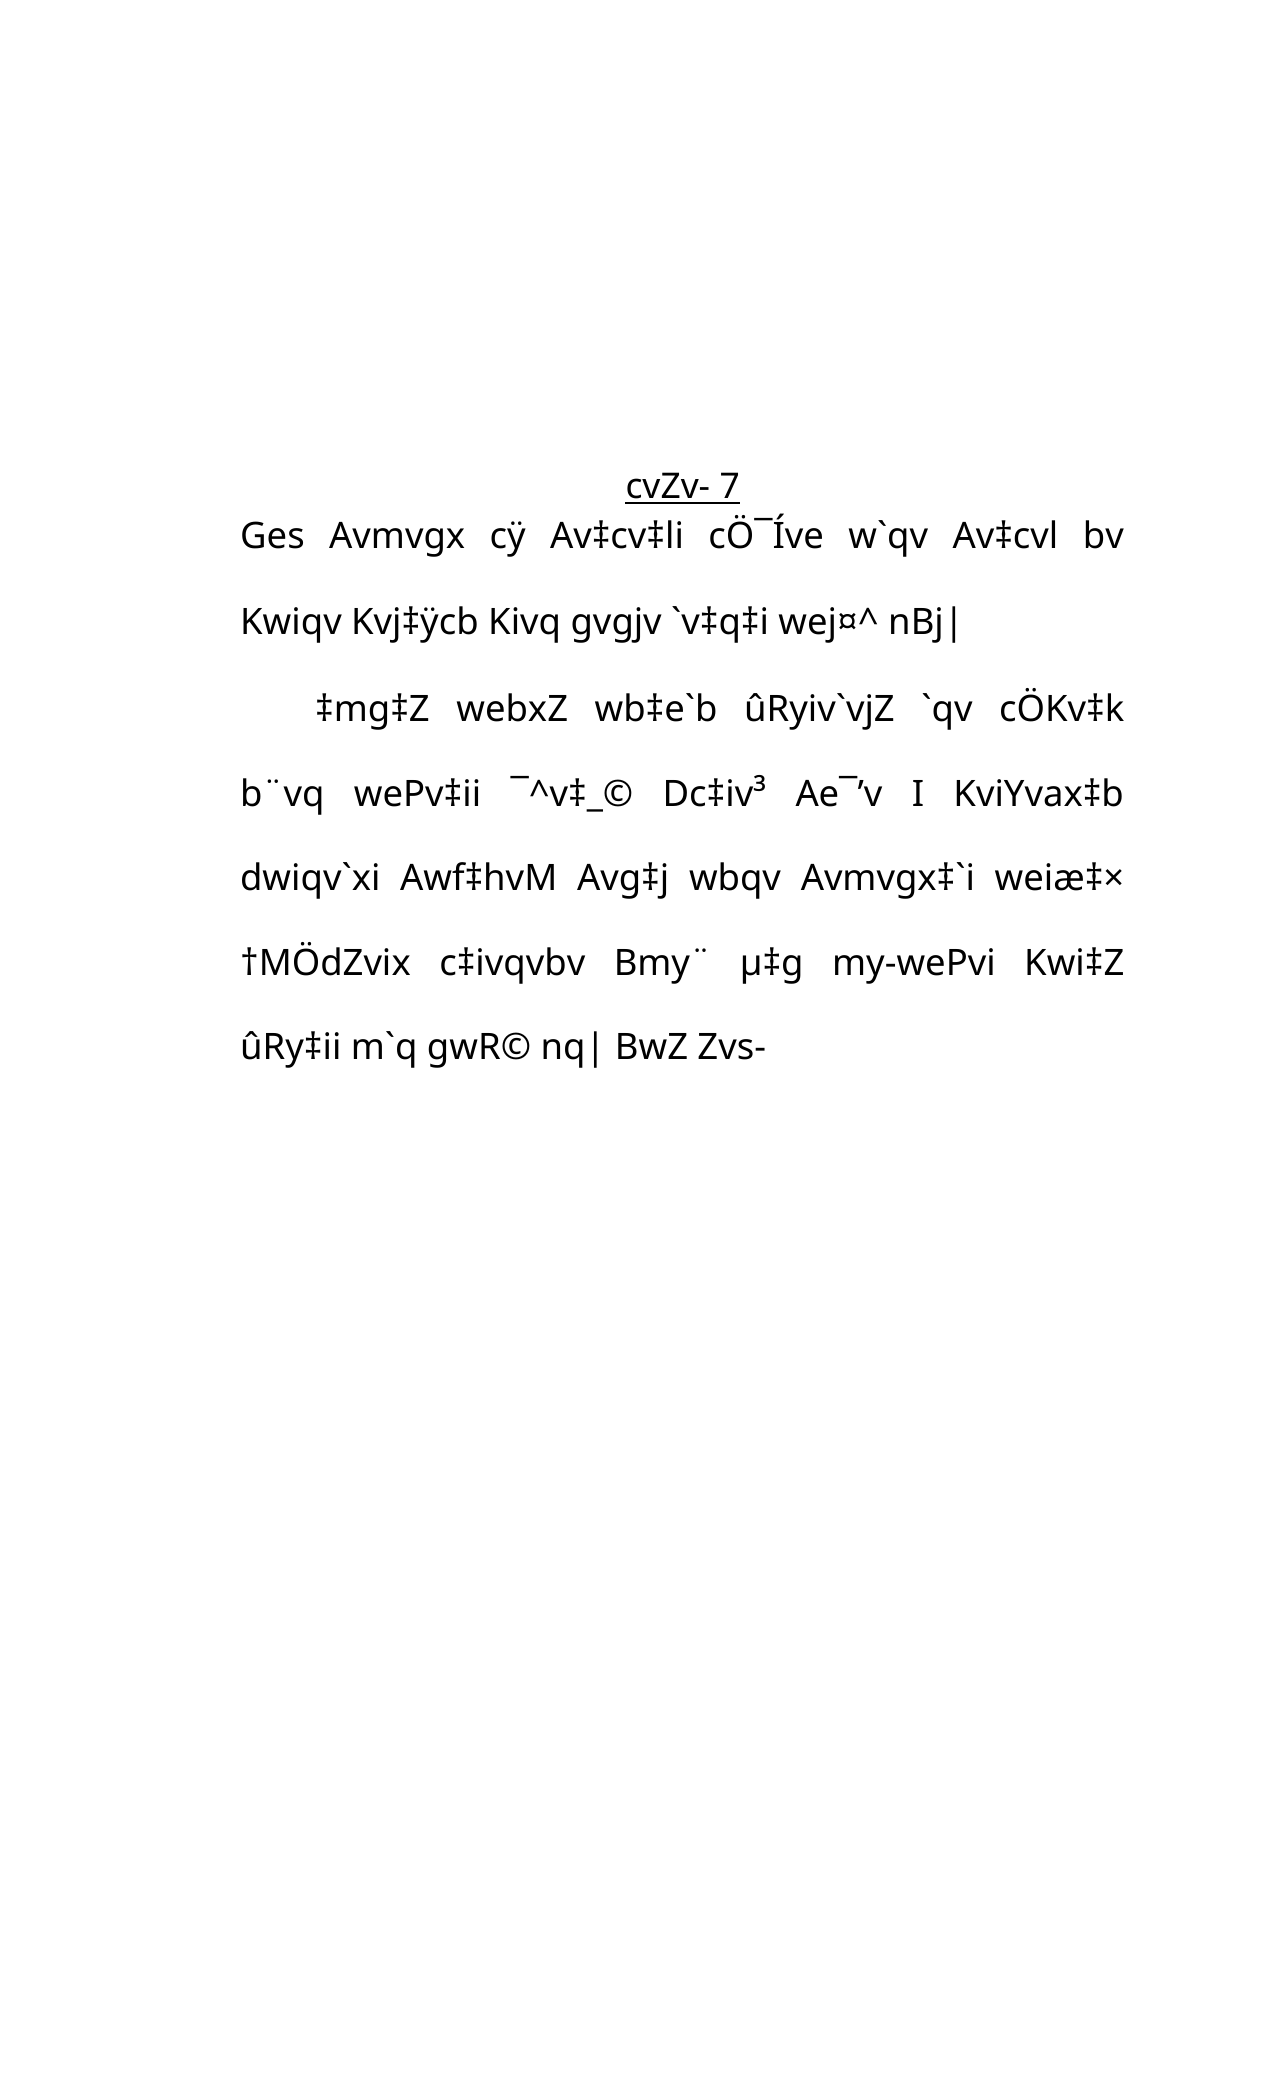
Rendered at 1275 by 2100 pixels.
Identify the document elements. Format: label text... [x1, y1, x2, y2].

text ‡mg‡Z webxZ wb‡e`b ûRyiv`vjZ `qv cÖKv‡k b¨vq wePv‡ii ¯^v‡_© Dc‡iv³ Ae¯’v I KviYvax‡b dwiqv`xi Awf‡hvM Avg‡j wbqv Avmvgx‡`i weiæ‡× †MÖdZvix c‡ivqvbv Bmy¨ µ‡g my-wePvi Kwi‡Z ûRy‡ii m`q gwR© nq| BwZ Zvs- [240, 683, 1125, 1070]
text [240, 509, 1125, 646]
